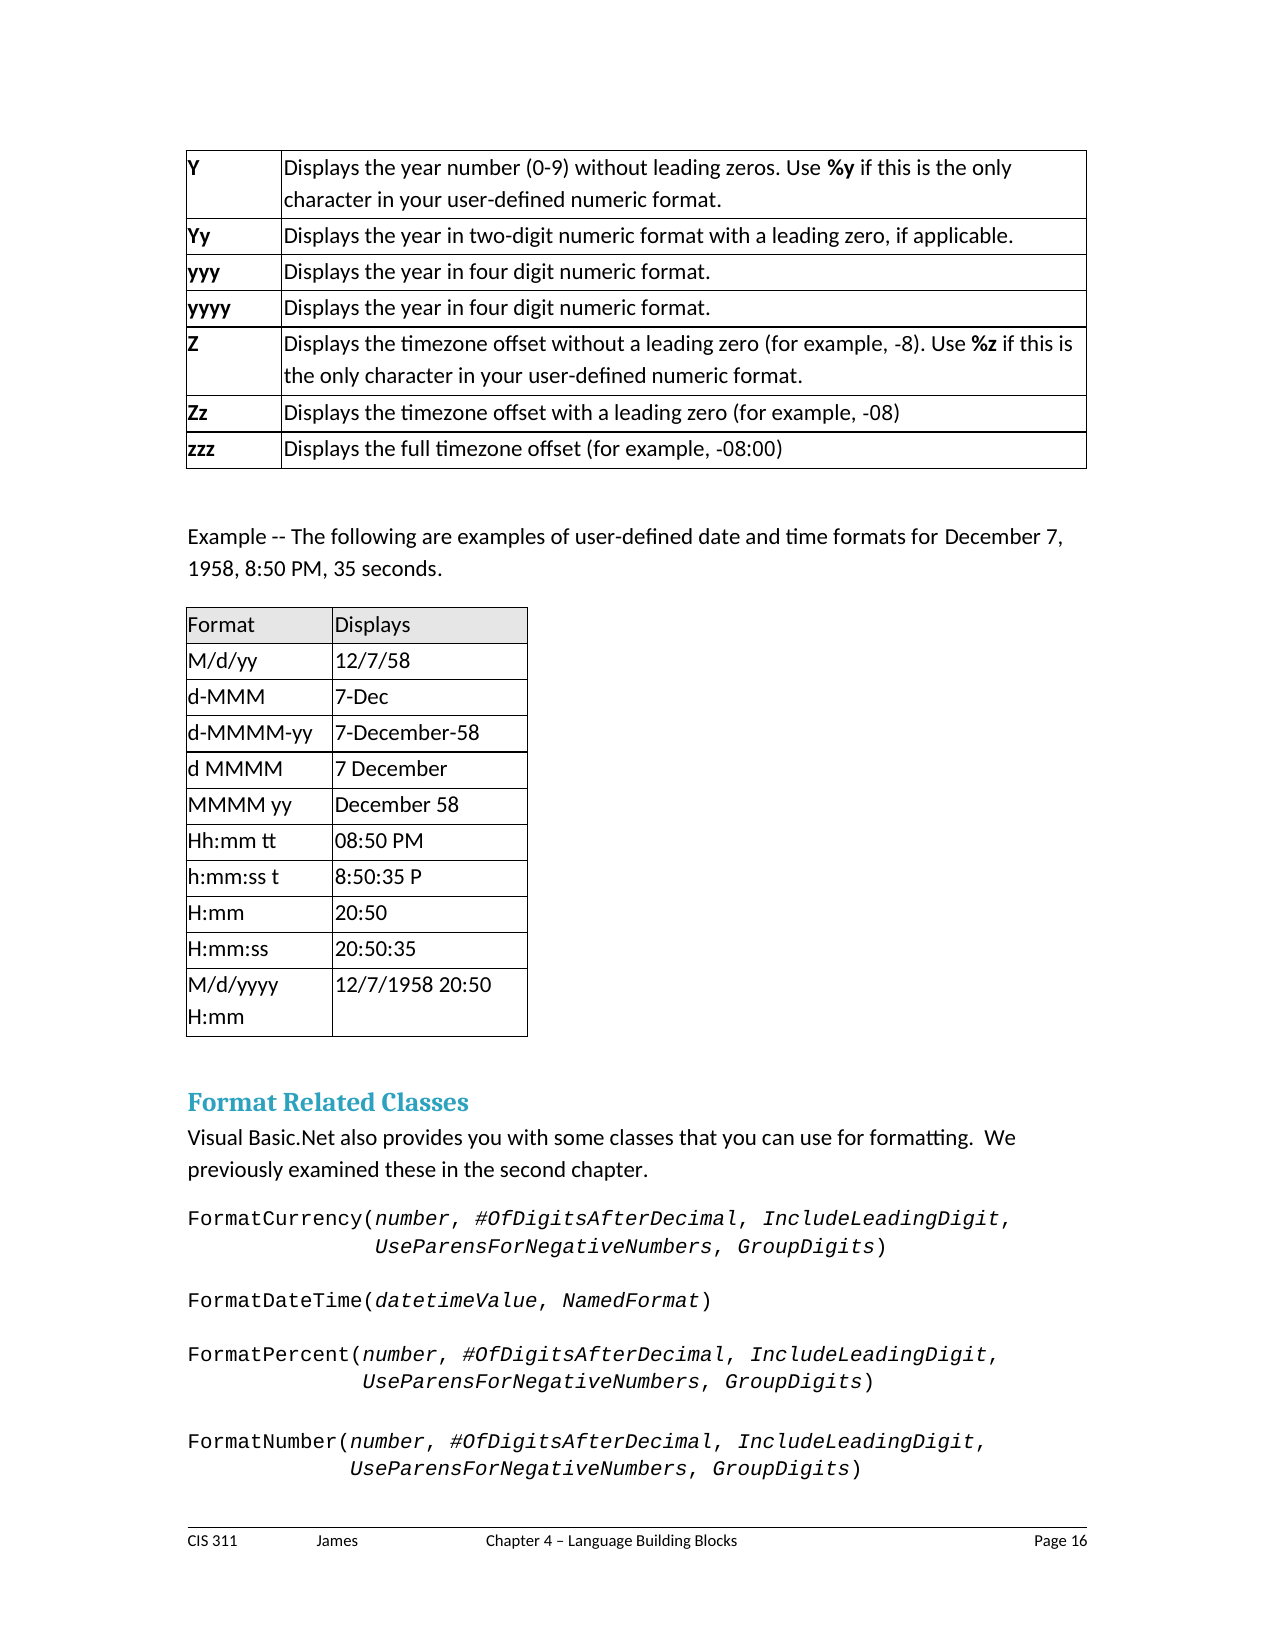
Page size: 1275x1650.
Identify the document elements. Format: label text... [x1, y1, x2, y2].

table_cell d-MMM [187, 680, 332, 715]
table_cell 12/7/58 [333, 644, 527, 679]
table_cell d-MMMM-yy [187, 716, 332, 751]
table_cell Displays the year in four digit numeric format. [282, 291, 1086, 326]
text FormatNumber(number, #OfDigitsAfterDecimal, IncludeLeadingDigit, [187, 1431, 1087, 1454]
text FormatDateTime(datetimeValue, NamedFormat) [187, 1290, 1087, 1314]
subtitle Format Related Classes [187, 1087, 1087, 1119]
text UseParensForNegativeNumbers, GroupDigits) [187, 1372, 1087, 1395]
table_cell Displays the year in two-digit numeric format with a leading zero, if applicable. [282, 219, 1086, 254]
table_cell Yy [187, 219, 281, 254]
table_cell M/d/yy [187, 644, 332, 679]
table_cell December 58 [333, 789, 527, 823]
text FormatPercent(number, #OfDigitsAfterDecimal, IncludeLeadingDigit, [187, 1344, 1087, 1368]
table_cell Z [187, 328, 281, 395]
table_cell d MMMM [187, 753, 332, 787]
table_cell H:mm:ss [187, 933, 332, 968]
table_cell 20:50 [333, 897, 527, 932]
text FormatCurrency(number, #OfDigitsAfterDecimal, IncludeLeadingDigit, [187, 1208, 1087, 1232]
table_cell Zz [187, 396, 281, 431]
table_cell 7-December-58 [333, 716, 527, 751]
text UseParensForNegativeNumbers, GroupDigits) [187, 1236, 1087, 1259]
table_header Displays [333, 608, 527, 643]
table_cell 7 December [333, 753, 527, 787]
table_cell 7-Dec [333, 680, 527, 715]
table_cell Y [187, 151, 281, 218]
table_cell yyy [187, 255, 281, 290]
table_cell yyyy [187, 291, 281, 326]
text Visual Basic.Net also provides you with some classes that you can use for formatting. We previously examined these in the second chapter. [187, 1123, 1087, 1183]
table_cell h:mm:ss t [187, 861, 332, 896]
table_cell M/d/yyyy H:mm [187, 969, 332, 1036]
table_cell Displays the timezone offset without a leading zero (for example, -8). Use %z if this is the only character in your user-defined numeric format. [282, 328, 1086, 395]
table_cell 12/7/1958 20:50 [333, 969, 527, 1036]
table_cell H:mm [187, 897, 332, 932]
table_cell MMMM yy [187, 789, 332, 823]
table_cell Displays the year number (0-9) without leading zeros. Use %y if this is the only character in your user-defined numeric format. [282, 151, 1086, 218]
table_cell Displays the timezone offset with a leading zero (for example, -08) [282, 396, 1086, 431]
table_cell 08:50 PM [333, 825, 527, 859]
table_cell 8:50:35 P [333, 861, 527, 896]
table_cell 20:50:35 [333, 933, 527, 968]
text Example -- The following are examples of user-defined date and time formats for December 7, 1958, 8:50 PM, 35 seconds. [187, 522, 1087, 582]
table_cell Displays the full timezone offset (for example, -08:00) [282, 433, 1086, 468]
table_header Format [187, 608, 332, 643]
table_cell zzz [187, 433, 281, 468]
text UseParensForNegativeNumbers, GroupDigits) [187, 1458, 1087, 1482]
table_cell Displays the year in four digit numeric format. [282, 255, 1086, 290]
table_cell Hh:mm tt [187, 825, 332, 859]
